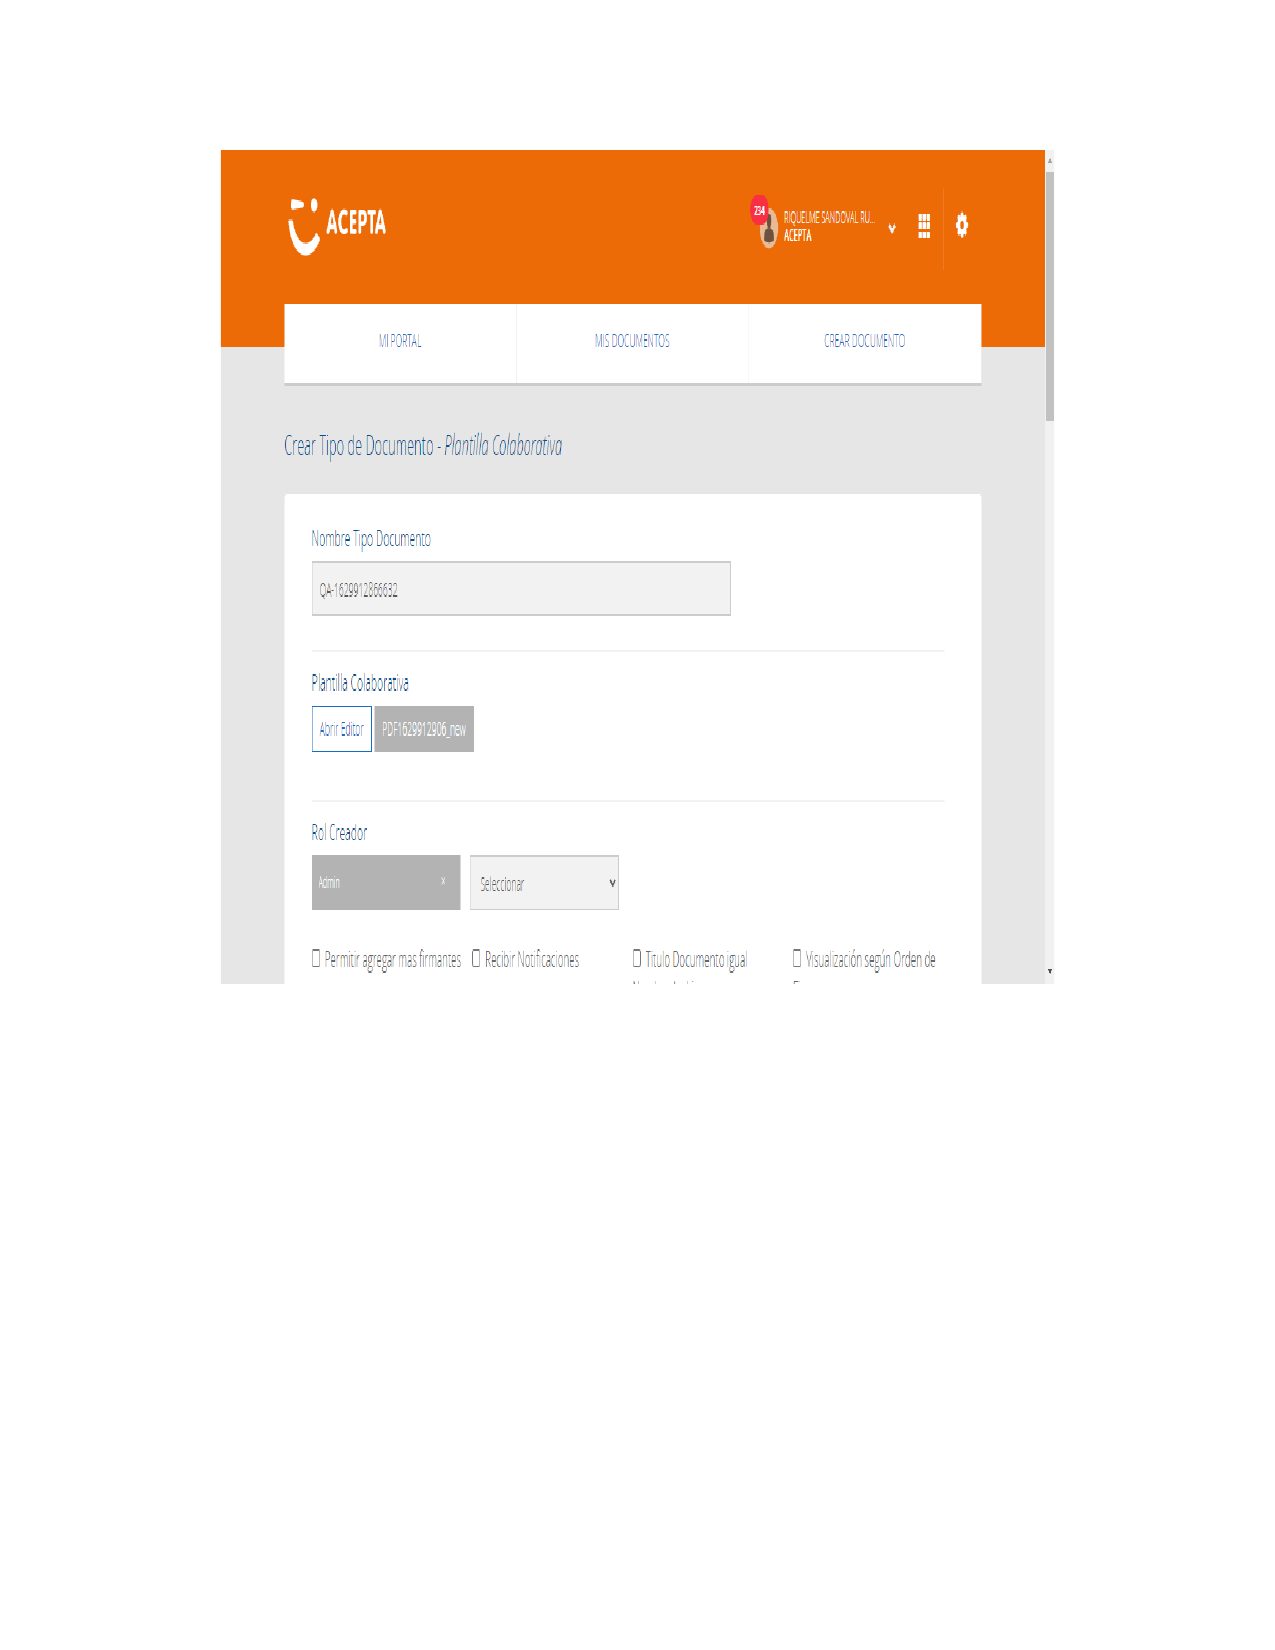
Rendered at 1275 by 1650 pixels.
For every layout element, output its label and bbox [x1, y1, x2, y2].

picture [220, 184, 1055, 1018]
